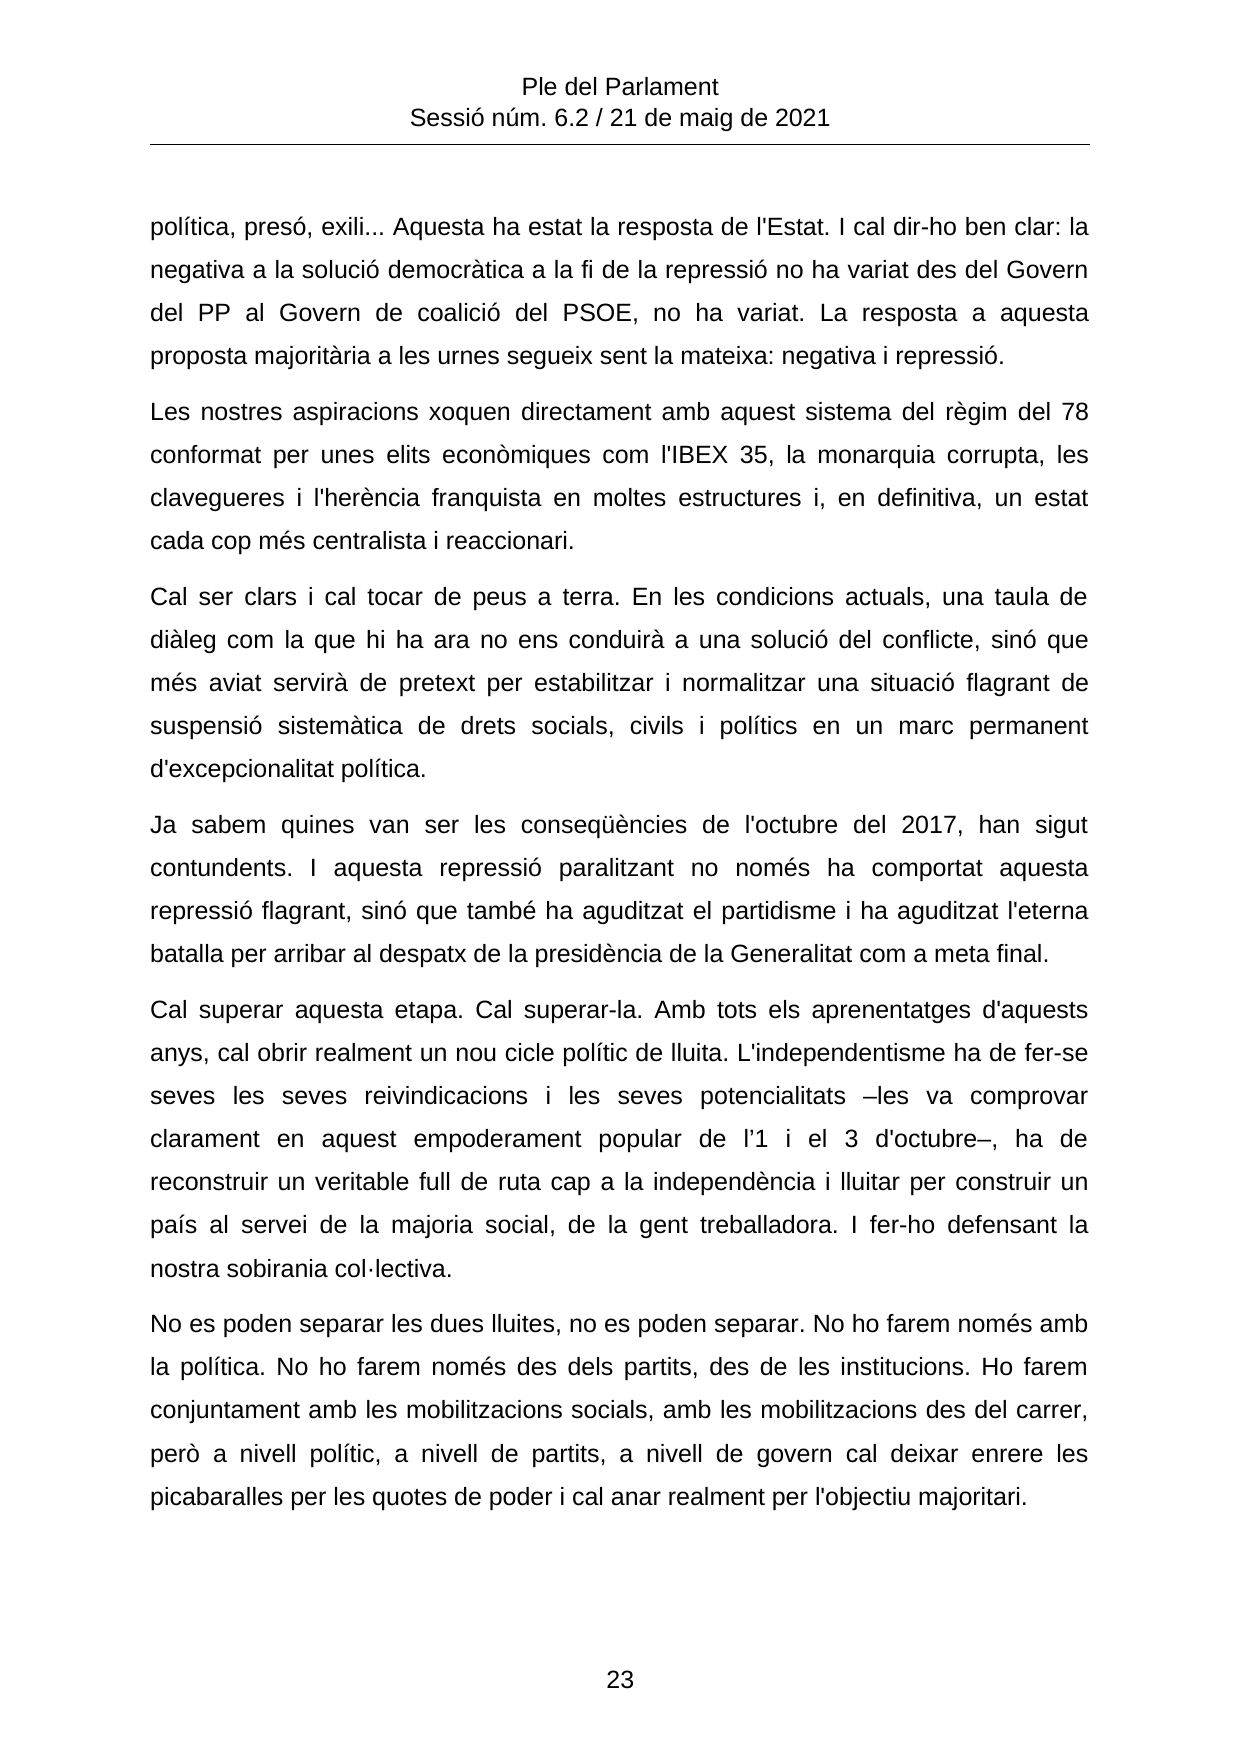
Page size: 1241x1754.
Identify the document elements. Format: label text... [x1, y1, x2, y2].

text Cal ser clars i cal tocar de peus a terra. En les condicions actuals, una taula de diàleg com la que hi ha ara no ens conduirà a una solució del conflicte, sinó que més aviat servirà de pretext per estabilitzar i normalitzar una situació flagrant de suspensió sistemàtica de drets socials, civils i polítics en un marc permanent d'excepcionalitat política. [150, 582, 1090, 783]
text Les nostres aspiracions xoquen directament amb aquest sistema del règim del 78 conformat per unes elits econòmiques com l'IBEX 35, la monarquia corrupta, les clavegueres i l'herència franquista en moltes estructures i, en definitiva, un estat cada cop més centralista i reaccionari. [150, 397, 1090, 555]
text Cal superar aquesta etapa. Cal superar-la. Amb tots els aprenentatges d'aquests anys, cal obrir realment un nou cicle polític de lluita. L'independentisme ha de fer-se seves les seves reivindicacions i les seves potencialitats –les va comprovar clarament en aquest empoderament popular de l’1 i el 3 d'octubre–, ha de reconstruir un veritable full de ruta cap a la independència i lluitar per construir un país al servei de la majoria social, de la gent treballadora. I fer-ho defensant la nostra sobirania col·lectiva. [150, 995, 1090, 1282]
text Ja sabem quines van ser les conseqüències de l'octubre del 2017, han sigut contundents. I aquesta repressió paralitzant no només ha comportat aquesta repressió flagrant, sinó que també ha aguditzat el partidisme i ha aguditzat l'eterna batalla per arribar al despatx de la presidència de la Generalitat com a meta final. [150, 810, 1090, 968]
text No es poden separar les dues lluites, no es poden separar. No ho farem només amb la política. No ho farem només des dels partits, des de les institucions. Ho farem conjuntament amb les mobilitzacions socials, amb les mobilitzacions des del carrer, però a nivell polític, a nivell de partits, a nivell de govern cal deixar enrere les picabaralles per les quotes de poder i cal anar realment per l'objectiu majoritari. [150, 1309, 1090, 1511]
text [150, 212, 1090, 370]
